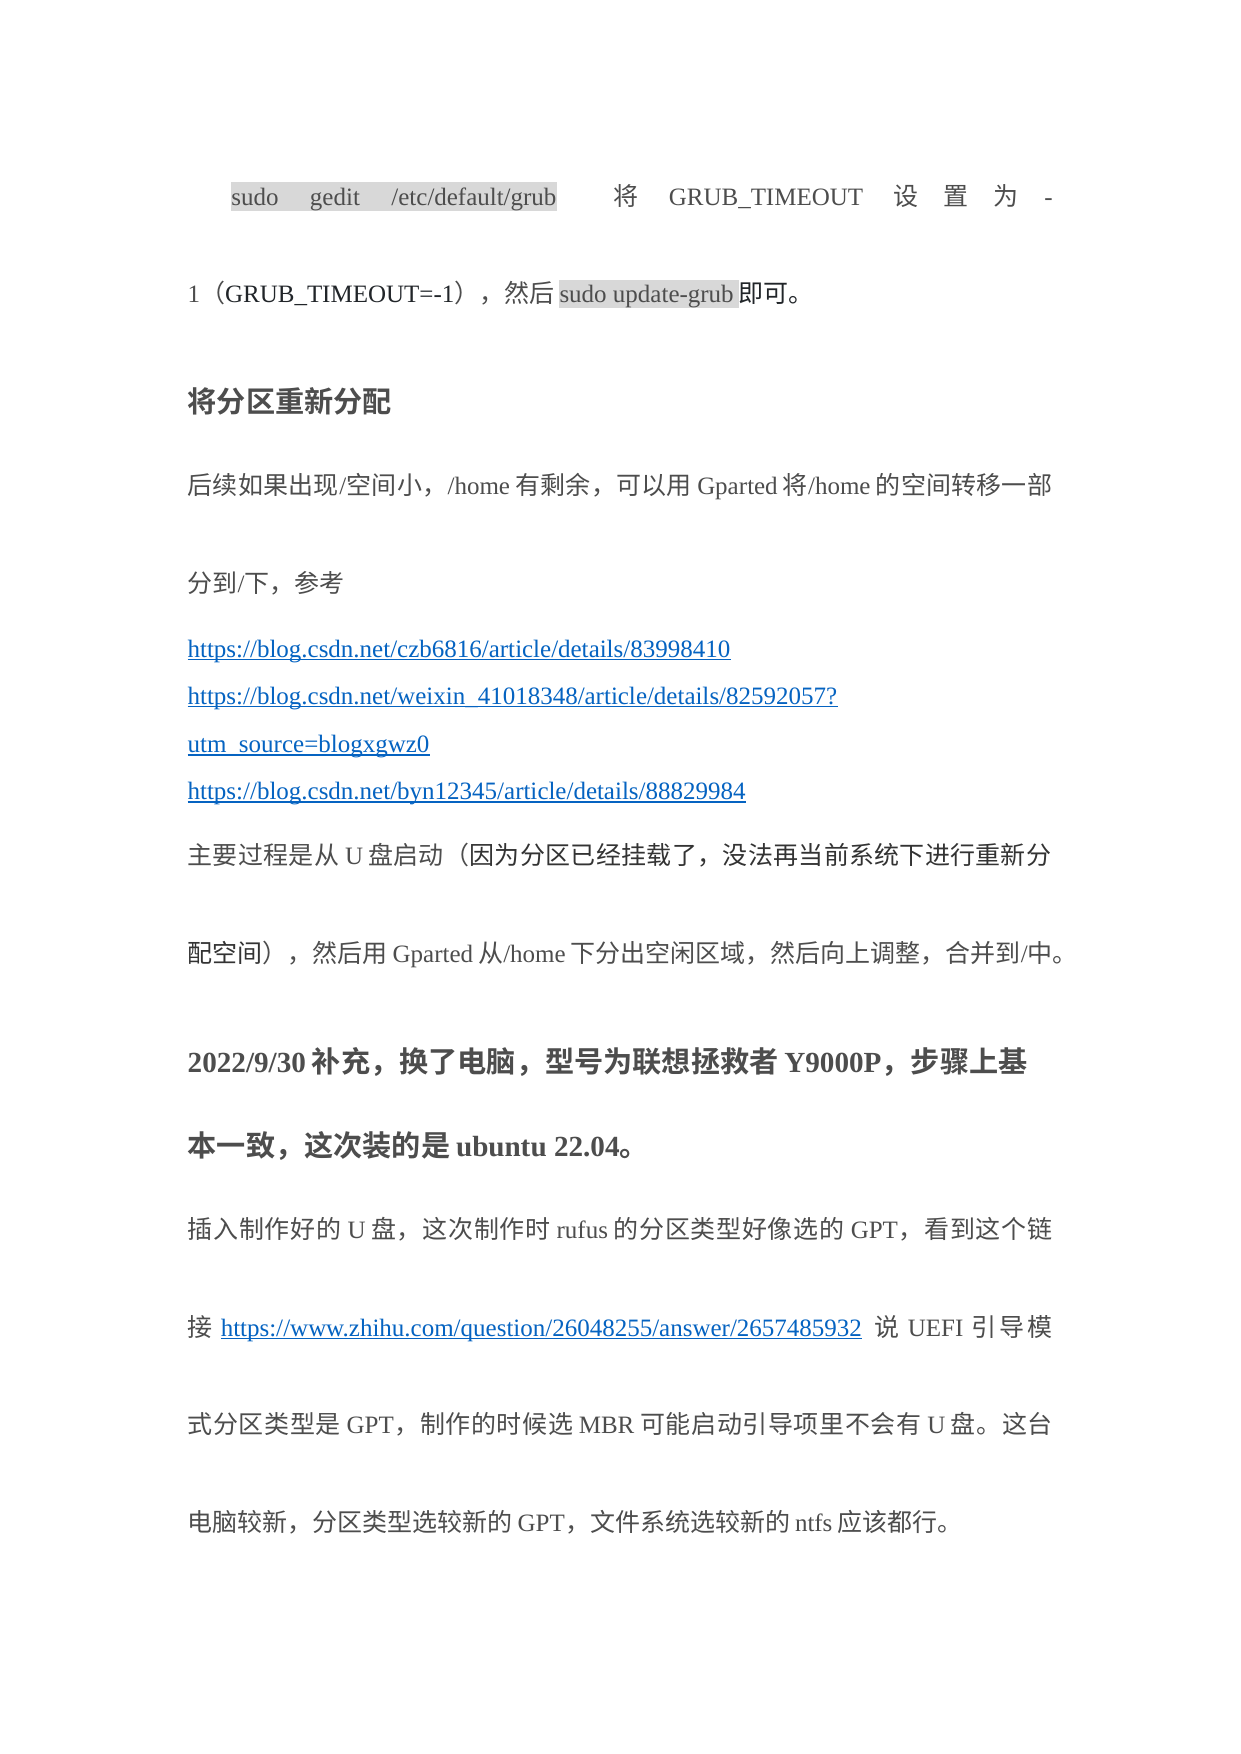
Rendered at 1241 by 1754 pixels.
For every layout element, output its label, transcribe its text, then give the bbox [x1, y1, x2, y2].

text https://blog.csdn.net/byn12345/article/details/88829984 [187, 774, 1053, 807]
text 后续如果出现/空间小，/home有剩余，可以用Gparted将/home的空间转移一部分到/下，参考 [187, 451, 1053, 614]
text https://blog.csdn.net/weixin_41018348/article/details/82592057?utm_source=blogxgwz0 [187, 679, 1053, 760]
text 主要过程是从U盘启动（因为分区已经挂载了，没法再当前系统下进行重新分配空间），然后用Gparted从/home下分出空闲区域，然后向上调整，合并到/中。 [187, 821, 1053, 984]
text 插入制作好的U盘，这次制作时rufus的分区类型好像选的GPT，看到这个链接https://www.zhihu.com/question/26048255/answer/2657485932 说UEFI引导模式分区类型是GPT，制作的时候选MBR可能启动引导项里不会有U盘。这台电脑较新，分区类型选较新的GPT，文件系统选较新的ntfs应该都行。 [187, 1195, 1053, 1553]
subtitle 2022/9/30补充，换了电脑，型号为联想拯救者Y9000P，步骤上基本一致，这次装的是ubuntu 22.04。 [187, 1027, 1053, 1177]
subtitle 将分区重新分配 [187, 368, 1053, 433]
text https://blog.csdn.net/czb6816/article/details/83998410 [187, 632, 1053, 664]
text sudo gedit /etc/default/grub 将GRUB_TIMEOUT设置为-1（GRUB_TIMEOUT=-1），然后sudo update-grub即可。 [187, 162, 1053, 324]
